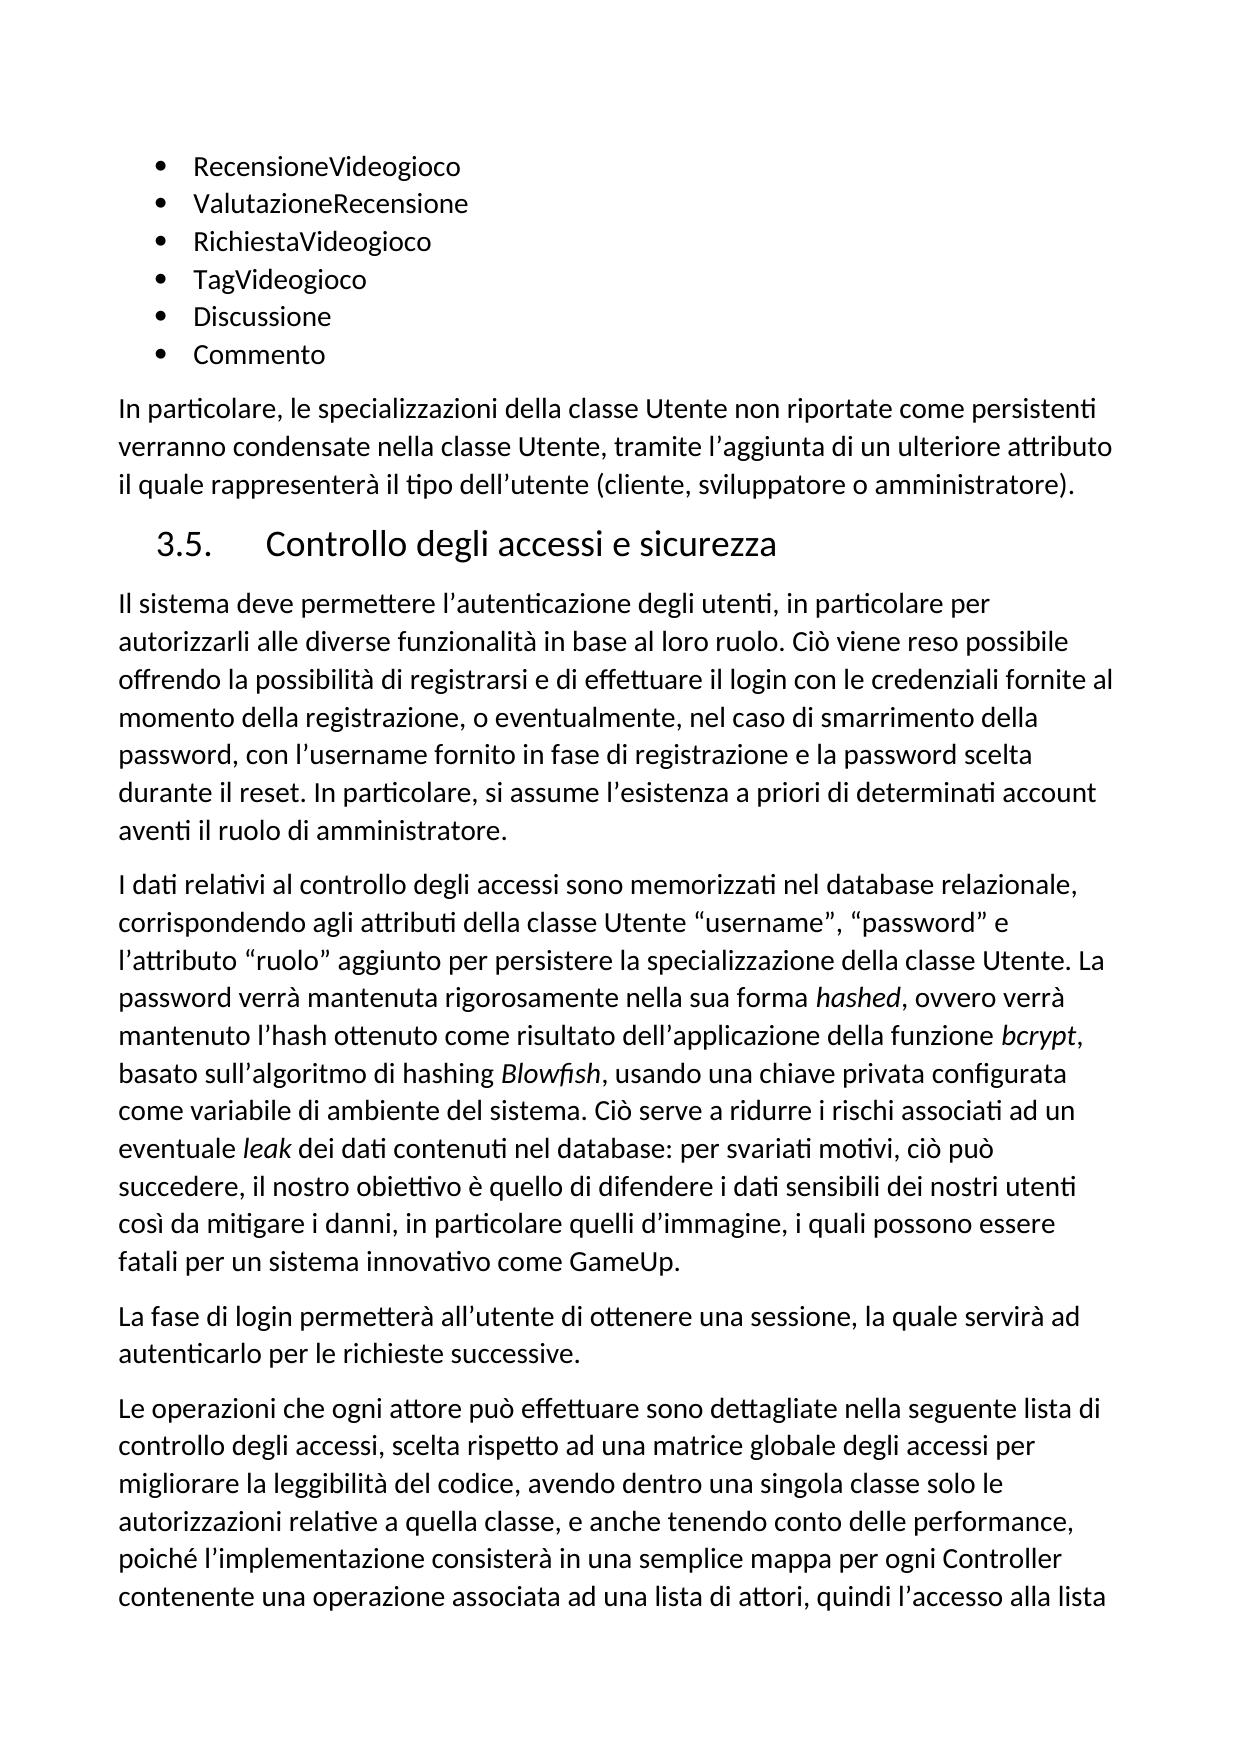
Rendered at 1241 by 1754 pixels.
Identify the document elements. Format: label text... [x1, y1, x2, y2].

list RichiestaVideogioco [156, 223, 1122, 259]
list Discussione [156, 298, 1122, 334]
text Il sistema deve permettere l’autenticazione degli utenti, in particolare per autorizzarli alle diverse funzionalità in base al loro ruolo. Ciò viene reso possibile offrendo la possibilità di registrarsi e di effettuare il login con le credenziali fornite al momento della registrazione, o eventualmente, nel caso di smarrimento della password, con l’username fornito in fase di registrazione e la password scelta durante il reset. In particolare, si assume l’esistenza a priori di determinati account aventi il ruolo di amministratore. [118, 586, 1122, 847]
list TagVideogioco [156, 261, 1122, 296]
list RecensioneVideogioco [156, 148, 1122, 183]
list Commento [156, 336, 1122, 372]
list Controllo degli accessi e sicurezza [156, 520, 1122, 566]
text La fase di login permetterà all’utente di ottenere una sessione, la quale servirà ad autenticarlo per le richieste successive. [118, 1298, 1122, 1371]
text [118, 1390, 1122, 1614]
text In particolare, le specializzazioni della classe Utente non riportate come persistenti verranno condensate nella classe Utente, tramite l’aggiunta di un ulteriore attributo il quale rappresenterà il tipo dell’utente (cliente, sviluppatore o amministratore). [118, 391, 1122, 502]
text I dati relativi al controllo degli accessi sono memorizzati nel database relazionale, corrispondendo agli attributi della classe Utente “username”, “password” e l’attributo “ruolo” aggiunto per persistere la specializzazione della classe Utente. La password verrà mantenuta rigorosamente nella sua forma hashed, ovvero verrà mantenuto l’hash ottenuto come risultato dell’applicazione della funzione bcrypt, basato sull’algoritmo di hashing Blowfish, usando una chiave privata configurata come variabile di ambiente del sistema. Ciò serve a ridurre i rischi associati ad un eventuale leak dei dati contenuti nel database: per svariati motivi, ciò può succedere, il nostro obiettivo è quello di difendere i dati sensibili dei nostri utenti così da mitigare i danni, in particolare quelli d’immagine, i quali possono essere fatali per un sistema innovativo come GameUp. [118, 866, 1122, 1279]
list ValutazioneRecensione [156, 185, 1122, 221]
